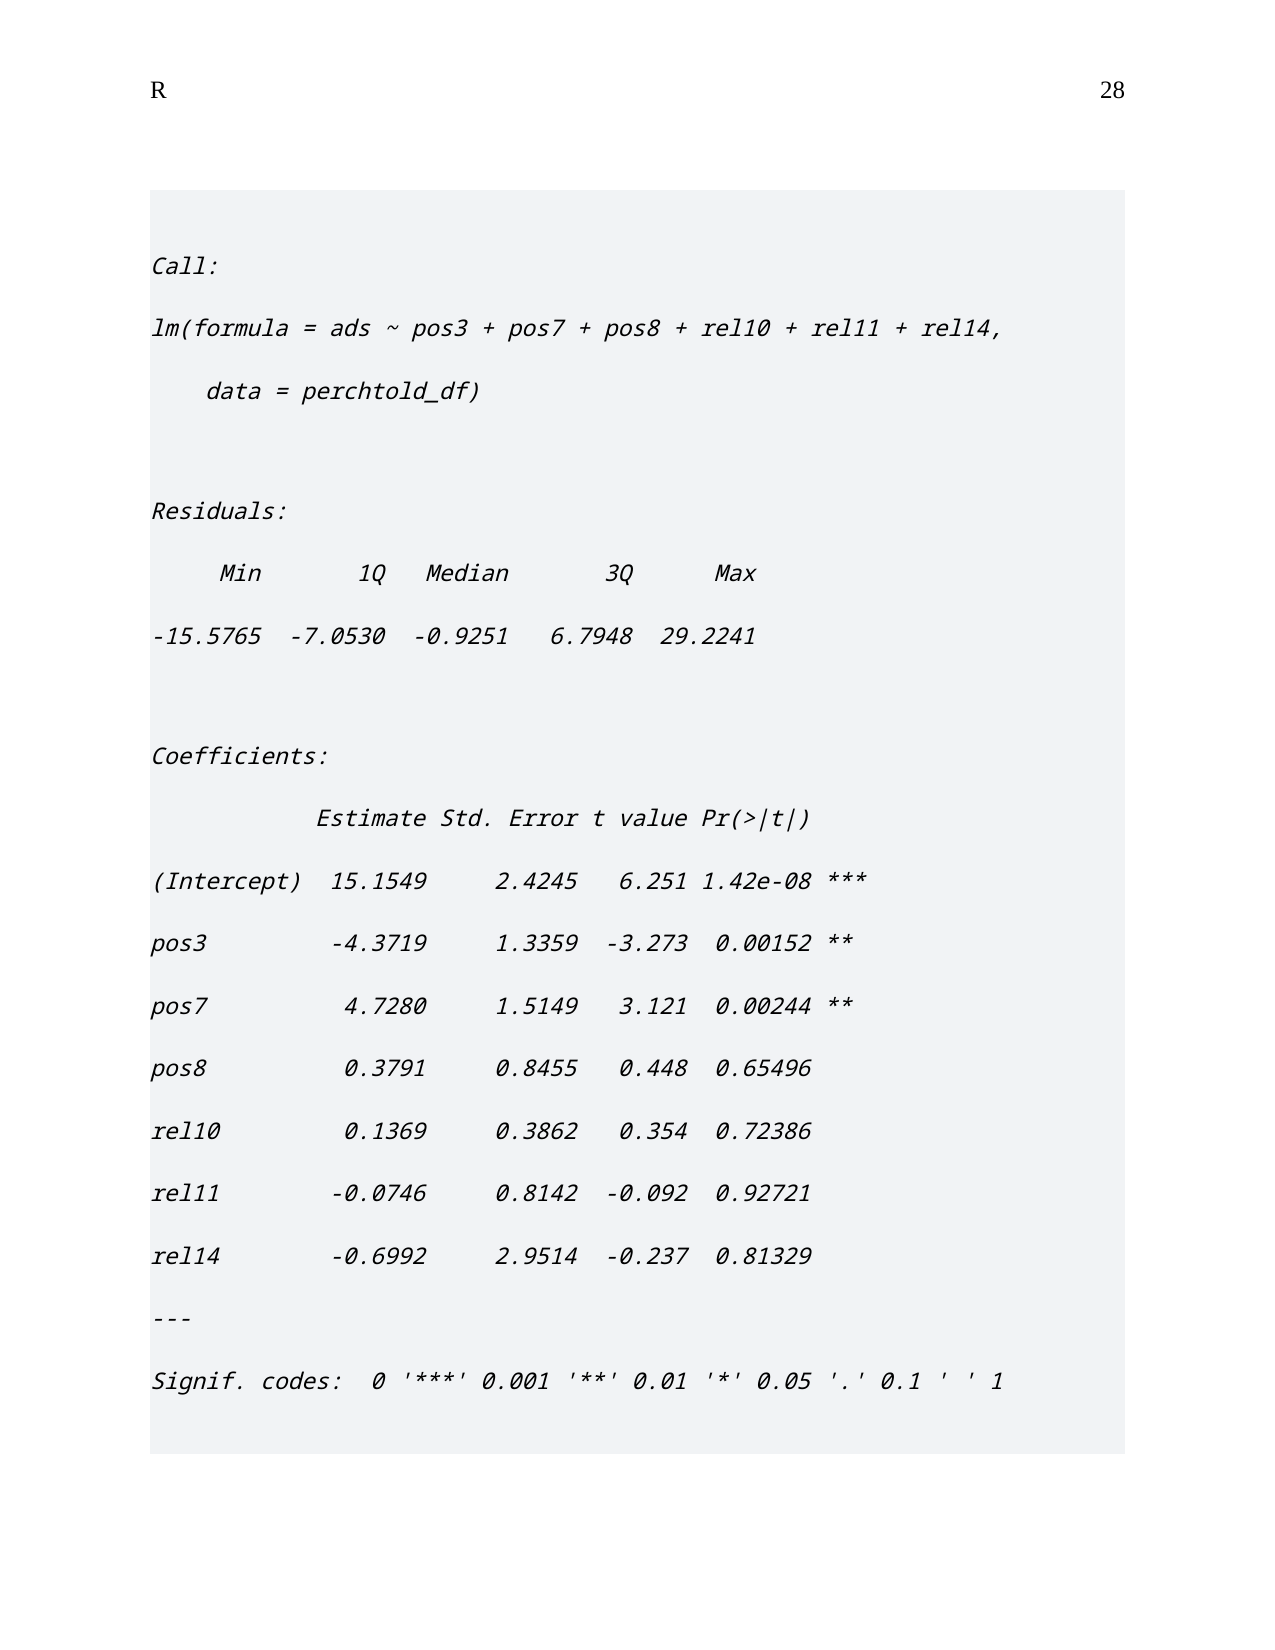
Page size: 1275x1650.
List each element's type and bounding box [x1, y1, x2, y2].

text [150, 190, 1125, 1454]
